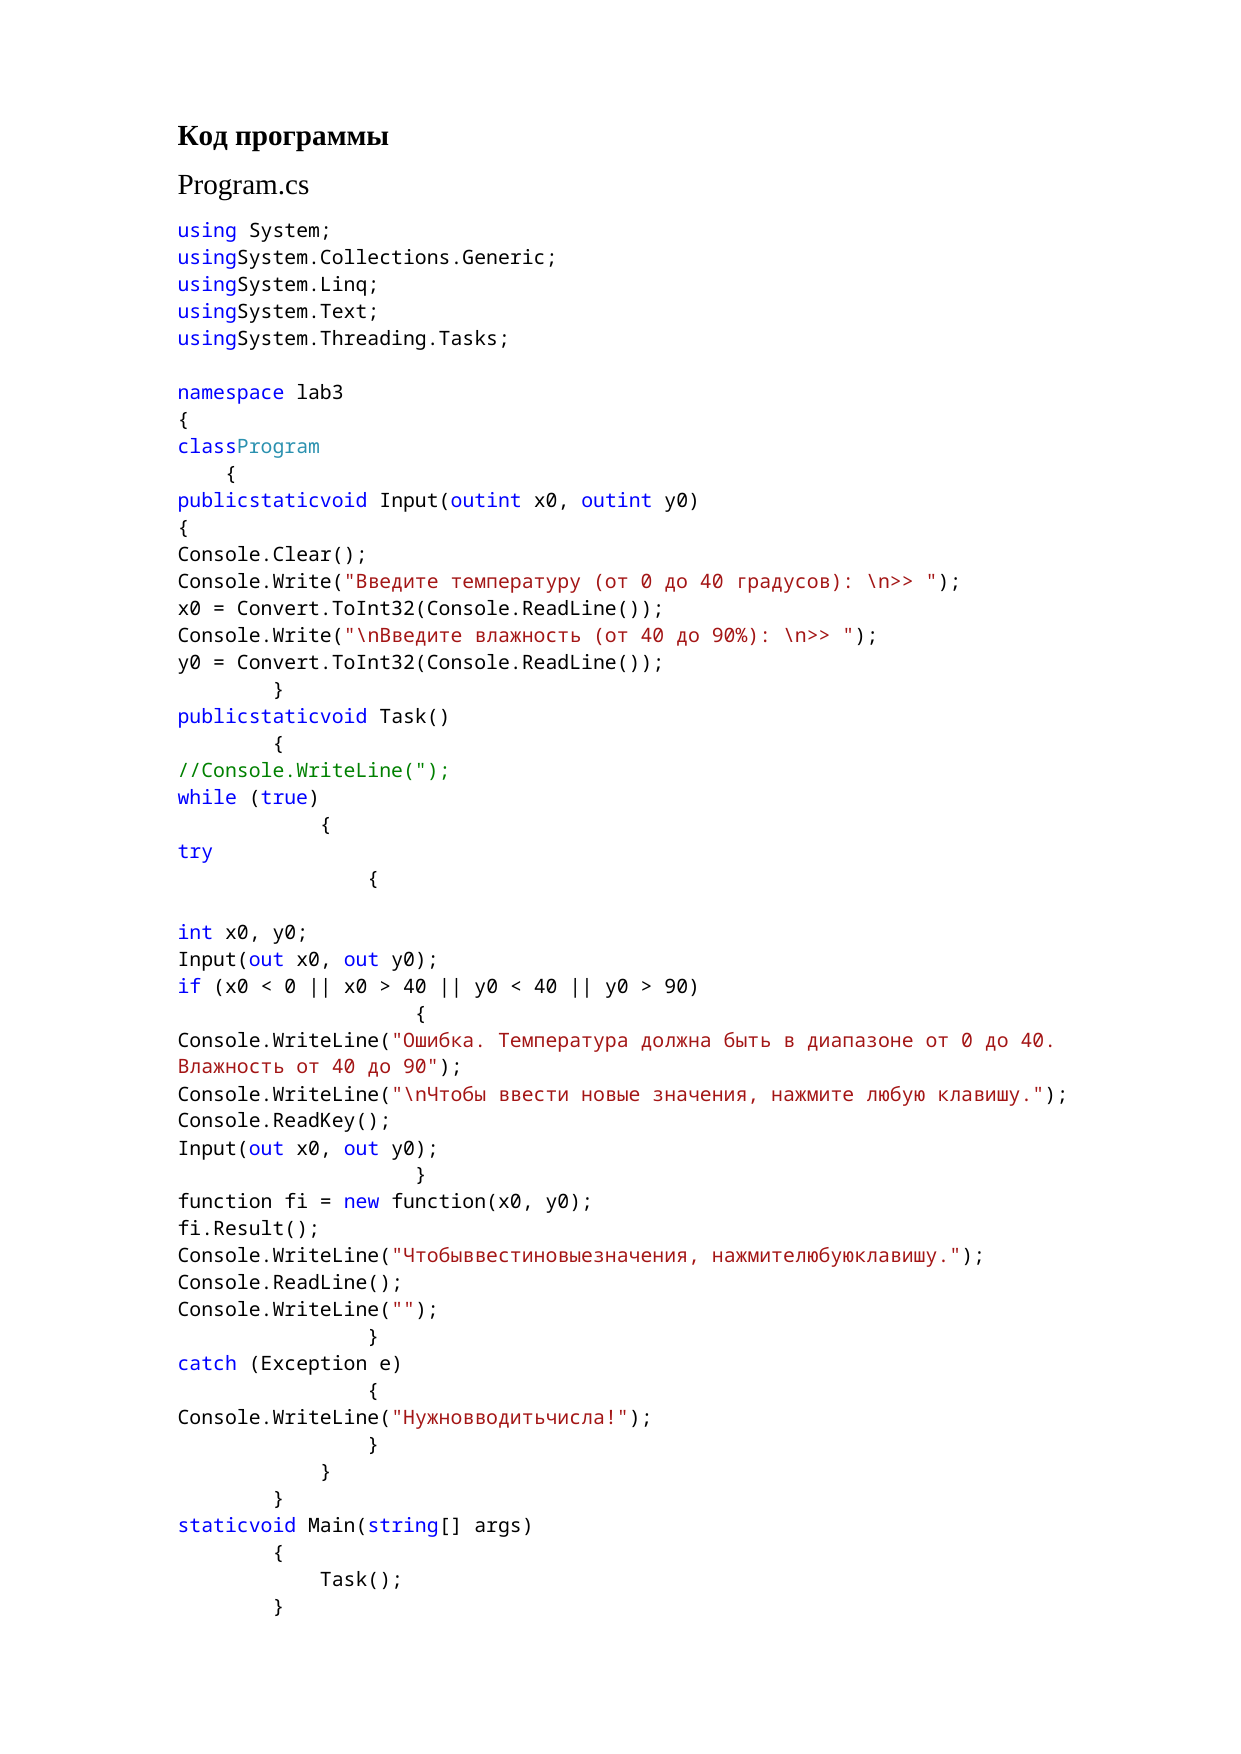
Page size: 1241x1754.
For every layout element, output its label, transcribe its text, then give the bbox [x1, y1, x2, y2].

text publicstaticvoid Task() [177, 702, 1152, 729]
text usingSystem.Threading.Tasks; [177, 324, 1152, 351]
text publicstaticvoid Input(outint x0, outint y0) [177, 486, 1152, 513]
text Console.WriteLine("\nЧтобы ввести новые значения, нажмите любую клавишу."); [177, 1080, 1152, 1107]
text Task(); [177, 1565, 1152, 1592]
text Console.Write("\nВведите влажность (от 40 до 90%): \n>> "); [177, 621, 1152, 648]
text Console.WriteLine(""); [177, 1296, 1152, 1323]
text { [177, 810, 1152, 837]
text fi.Result(); [177, 1215, 1152, 1242]
text //Console.WriteLine("); [177, 756, 1152, 783]
text x0 = Convert.ToInt32(Console.ReadLine()); [177, 594, 1152, 621]
text int x0, y0; [177, 918, 1152, 945]
text function fi = new function(x0, y0); [177, 1188, 1152, 1215]
text using System; [177, 216, 1152, 243]
text } [177, 1457, 1152, 1484]
text { [177, 459, 1152, 486]
text classProgram [177, 432, 1152, 459]
text { [177, 1538, 1152, 1565]
text { [177, 864, 1152, 891]
text Program.cs [177, 167, 1152, 201]
text Console.WriteLine("Чтобыввестиновыезначения, нажмителюбуюклавишу."); [177, 1242, 1152, 1269]
text } [177, 1323, 1152, 1349]
text namespace lab3 [177, 378, 1152, 405]
text { [177, 1377, 1152, 1403]
text { [177, 513, 1152, 540]
text usingSystem.Collections.Generic; [177, 243, 1152, 270]
text Код программы [177, 118, 1152, 152]
text usingSystem.Linq; [177, 270, 1152, 297]
text { [177, 405, 1152, 432]
text catch (Exception e) [177, 1349, 1152, 1377]
text } [177, 1161, 1152, 1188]
text } [177, 675, 1152, 702]
text { [177, 729, 1152, 756]
text Console.Write("Введите температуру (от 0 до 40 градусов): \n>> "); [177, 567, 1152, 594]
text staticvoid Main(string[] args) [177, 1511, 1152, 1538]
text try [177, 837, 1152, 864]
text y0 = Convert.ToInt32(Console.ReadLine()); [177, 648, 1152, 675]
text Console.ReadLine(); [177, 1269, 1152, 1296]
text } [177, 1431, 1152, 1457]
text Console.WriteLine("Ошибка. Температура должна быть в диапазонe от 0 до 40. Влажность от 40 до 90"); [177, 1026, 1152, 1080]
text Console.ReadKey(); [177, 1107, 1152, 1134]
text usingSystem.Text; [177, 297, 1152, 324]
text Console.Clear(); [177, 540, 1152, 567]
text { [177, 999, 1152, 1026]
text Console.WriteLine("Нужновводитьчисла!"); [177, 1403, 1152, 1431]
text Input(out x0, out y0); [177, 945, 1152, 972]
text } [177, 1592, 1152, 1619]
text } [177, 1484, 1152, 1511]
text while (true) [177, 783, 1152, 810]
text Input(out x0, out y0); [177, 1134, 1152, 1161]
text if (x0 < 0 || x0 > 40 || y0 < 40 || y0 > 90) [177, 972, 1152, 999]
